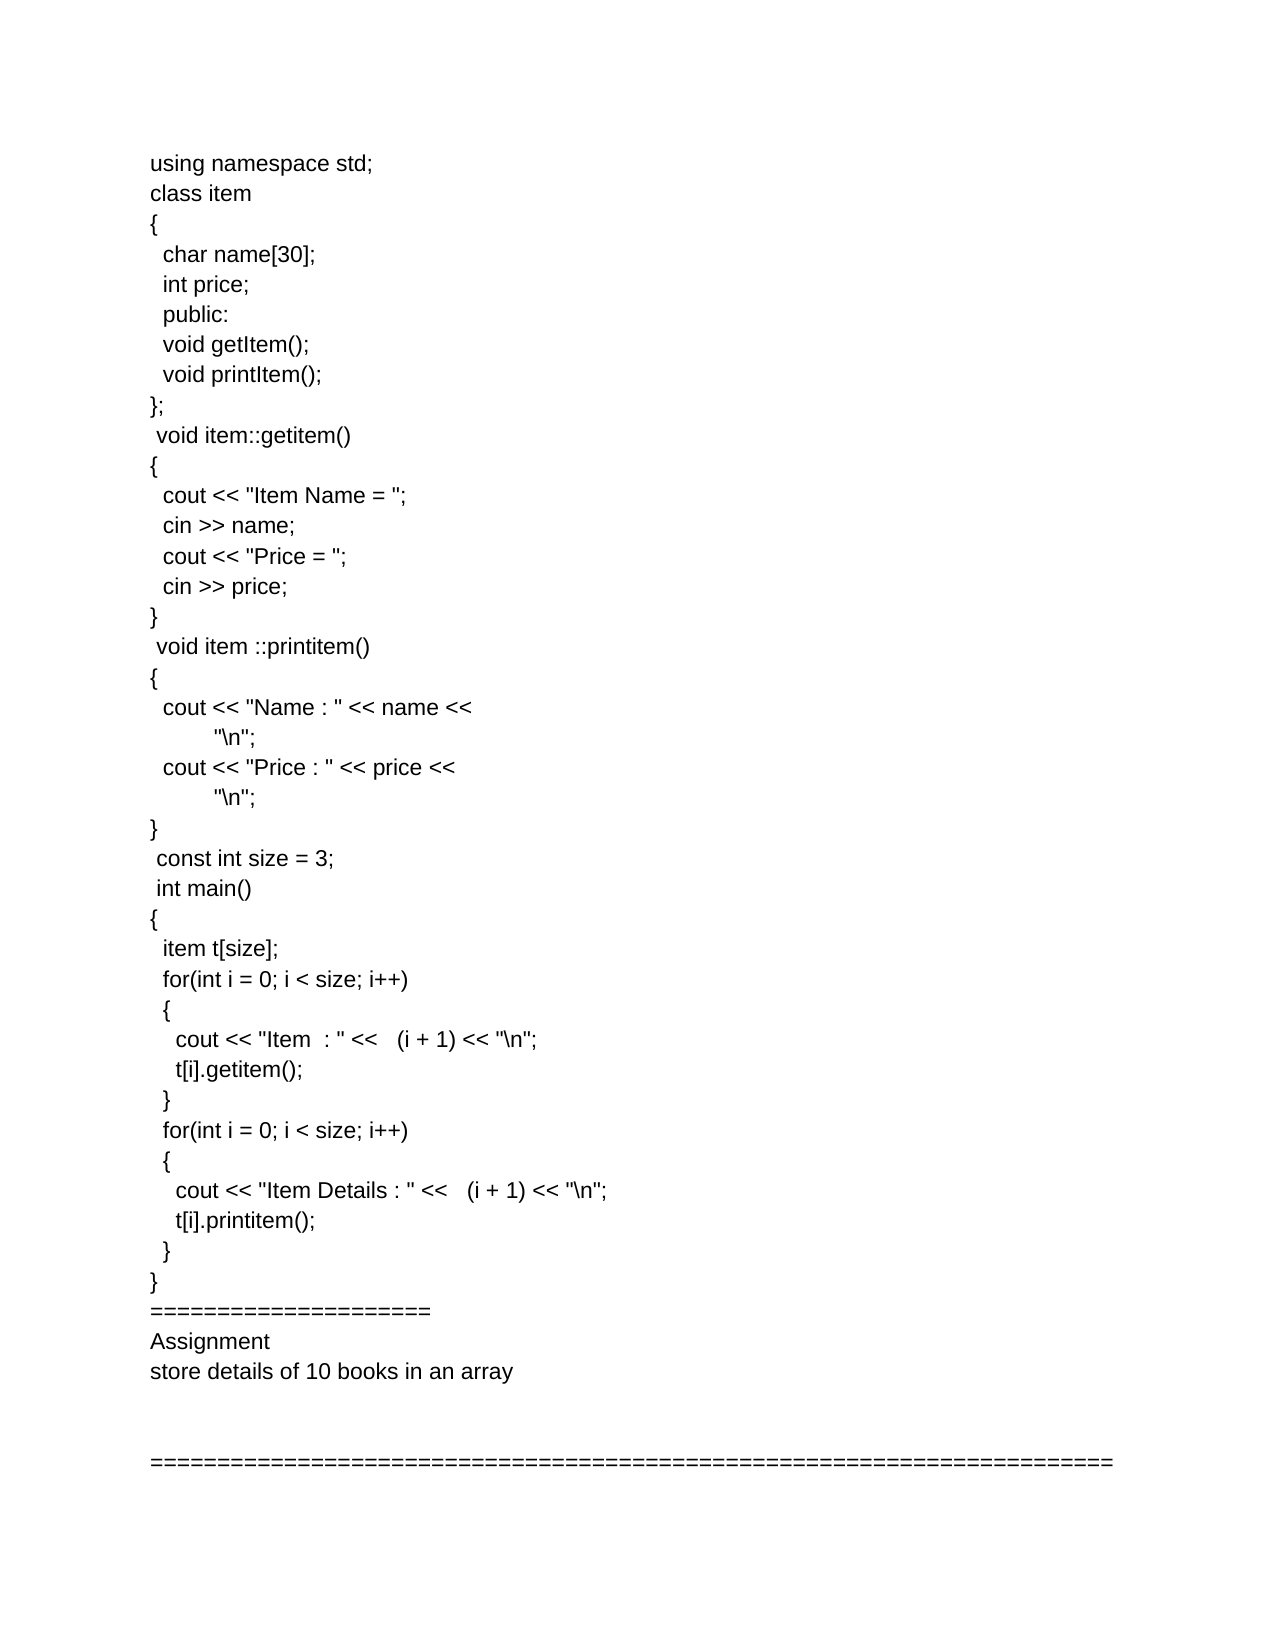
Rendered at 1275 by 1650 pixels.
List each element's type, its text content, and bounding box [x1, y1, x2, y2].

text { [150, 1147, 1125, 1173]
text cin >> price; [150, 573, 1125, 599]
text cout << "Price : " << price << [150, 754, 1125, 781]
text } [150, 814, 1125, 841]
text int main() [150, 875, 1125, 901]
text item t[size]; [150, 935, 1125, 962]
text { [150, 452, 1125, 478]
text } [150, 603, 1125, 629]
text cout << "Name : " << name << [150, 694, 1125, 720]
text t[i].getitem(); [150, 1056, 1125, 1083]
text { [150, 905, 1125, 932]
text cout << "Item Name = "; [150, 482, 1125, 509]
text }; [150, 392, 1125, 418]
text "\n"; [150, 784, 1125, 811]
text void item::getitem() [150, 422, 1125, 448]
text int price; [150, 271, 1125, 297]
text { [150, 663, 1125, 690]
text t[i].printitem(); [150, 1207, 1125, 1234]
text char name[30]; [150, 241, 1125, 267]
text cout << "Item Details : " << (i + 1) << "\n"; [150, 1177, 1125, 1203]
text store details of 10 books in an array [150, 1358, 1125, 1385]
text cin >> name; [150, 512, 1125, 539]
text for(int i = 0; i < size; i++) [150, 1117, 1125, 1143]
text void printItem(); [150, 361, 1125, 388]
text } [150, 1237, 1125, 1264]
text } [150, 1086, 1125, 1113]
text void getItem(); [150, 331, 1125, 358]
text using namespace std; [150, 150, 1125, 176]
text } [150, 1268, 1125, 1294]
text Assignment [150, 1328, 1125, 1354]
text cout << "Item : " << (i + 1) << "\n"; [150, 1026, 1125, 1052]
text for(int i = 0; i < size; i++) [150, 966, 1125, 992]
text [150, 1449, 1125, 1475]
text public: [150, 301, 1125, 327]
text ===================== [150, 1298, 1125, 1324]
text { [150, 996, 1125, 1022]
text cout << "Price = "; [150, 543, 1125, 569]
text const int size = 3; [150, 845, 1125, 871]
text class item [150, 180, 1125, 207]
text "\n"; [150, 724, 1125, 750]
text void item ::printitem() [150, 633, 1125, 660]
text { [150, 210, 1125, 237]
